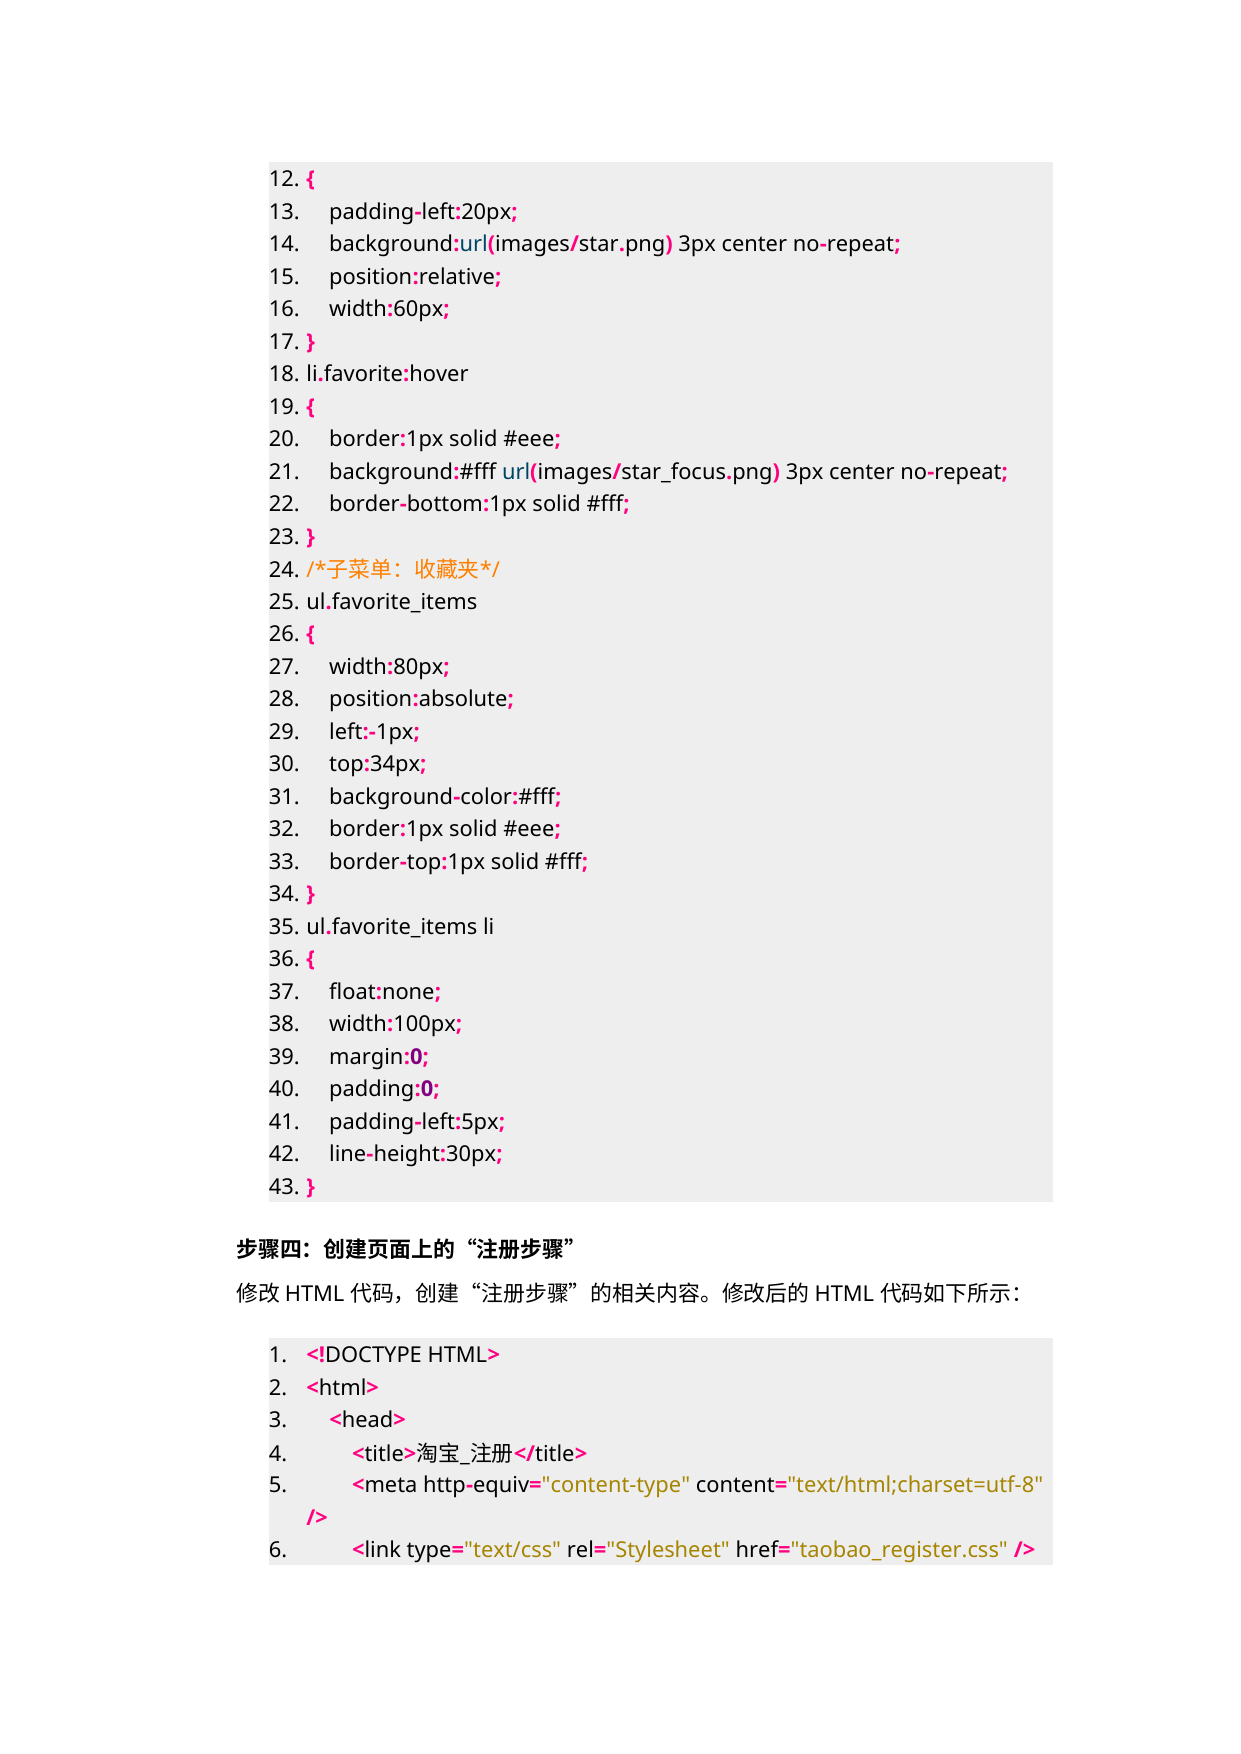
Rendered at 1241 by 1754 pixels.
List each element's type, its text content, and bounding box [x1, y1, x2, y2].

list padding-left:20px; [269, 194, 1053, 227]
list background-color:#fff; [269, 779, 1053, 812]
list position:relative; [269, 259, 1053, 292]
list line-height:30px; [269, 1137, 1053, 1169]
list <head> [269, 1403, 1053, 1435]
list <link type="text/css" rel="Stylesheet" href="taobao_register.css" /> [269, 1533, 1053, 1565]
list { [269, 617, 1053, 649]
list <html> [269, 1370, 1053, 1403]
list <meta http-equiv="content-type" content="text/html;charset=utf-8" /> [269, 1468, 1053, 1533]
list } [269, 324, 1053, 357]
list border-bottom:1px solid #fff; [269, 487, 1053, 519]
list <title>淘宝_注册</title> [269, 1435, 1053, 1468]
list float:none; [269, 974, 1053, 1007]
list width:80px; [269, 649, 1053, 682]
list { [269, 162, 1053, 194]
list border:1px solid #eee; [269, 812, 1053, 844]
list border-top:1px solid #fff; [269, 844, 1053, 877]
text 步骤四：创建页面上的“注册步骤” [192, 1231, 1048, 1264]
list } [269, 1169, 1053, 1202]
list } [269, 877, 1053, 909]
list { [269, 389, 1053, 422]
list width:60px; [269, 292, 1053, 324]
list <!DOCTYPE HTML> [269, 1338, 1053, 1370]
list top:34px; [269, 747, 1053, 779]
list ul.favorite_items li [269, 909, 1053, 942]
list { [269, 942, 1053, 974]
list margin:0; [269, 1039, 1053, 1072]
list ul.favorite_items [269, 584, 1053, 617]
list padding-left:5px; [269, 1104, 1053, 1137]
list left:-1px; [269, 714, 1053, 747]
text 修改 HTML 代码，创建“注册步骤”的相关内容。修改后的 HTML 代码如下所示： [192, 1276, 1048, 1309]
list /*子菜单：收藏夹*/ [269, 552, 1053, 584]
list li.favorite:hover [269, 357, 1053, 389]
list padding:0; [269, 1072, 1053, 1104]
list background:#fff url(images/star_focus.png) 3px center no-repeat; [269, 454, 1053, 487]
list width:100px; [269, 1007, 1053, 1039]
list position:absolute; [269, 682, 1053, 714]
list } [269, 519, 1053, 552]
list background:url(images/star.png) 3px center no-repeat; [269, 227, 1053, 259]
list border:1px solid #eee; [269, 422, 1053, 454]
